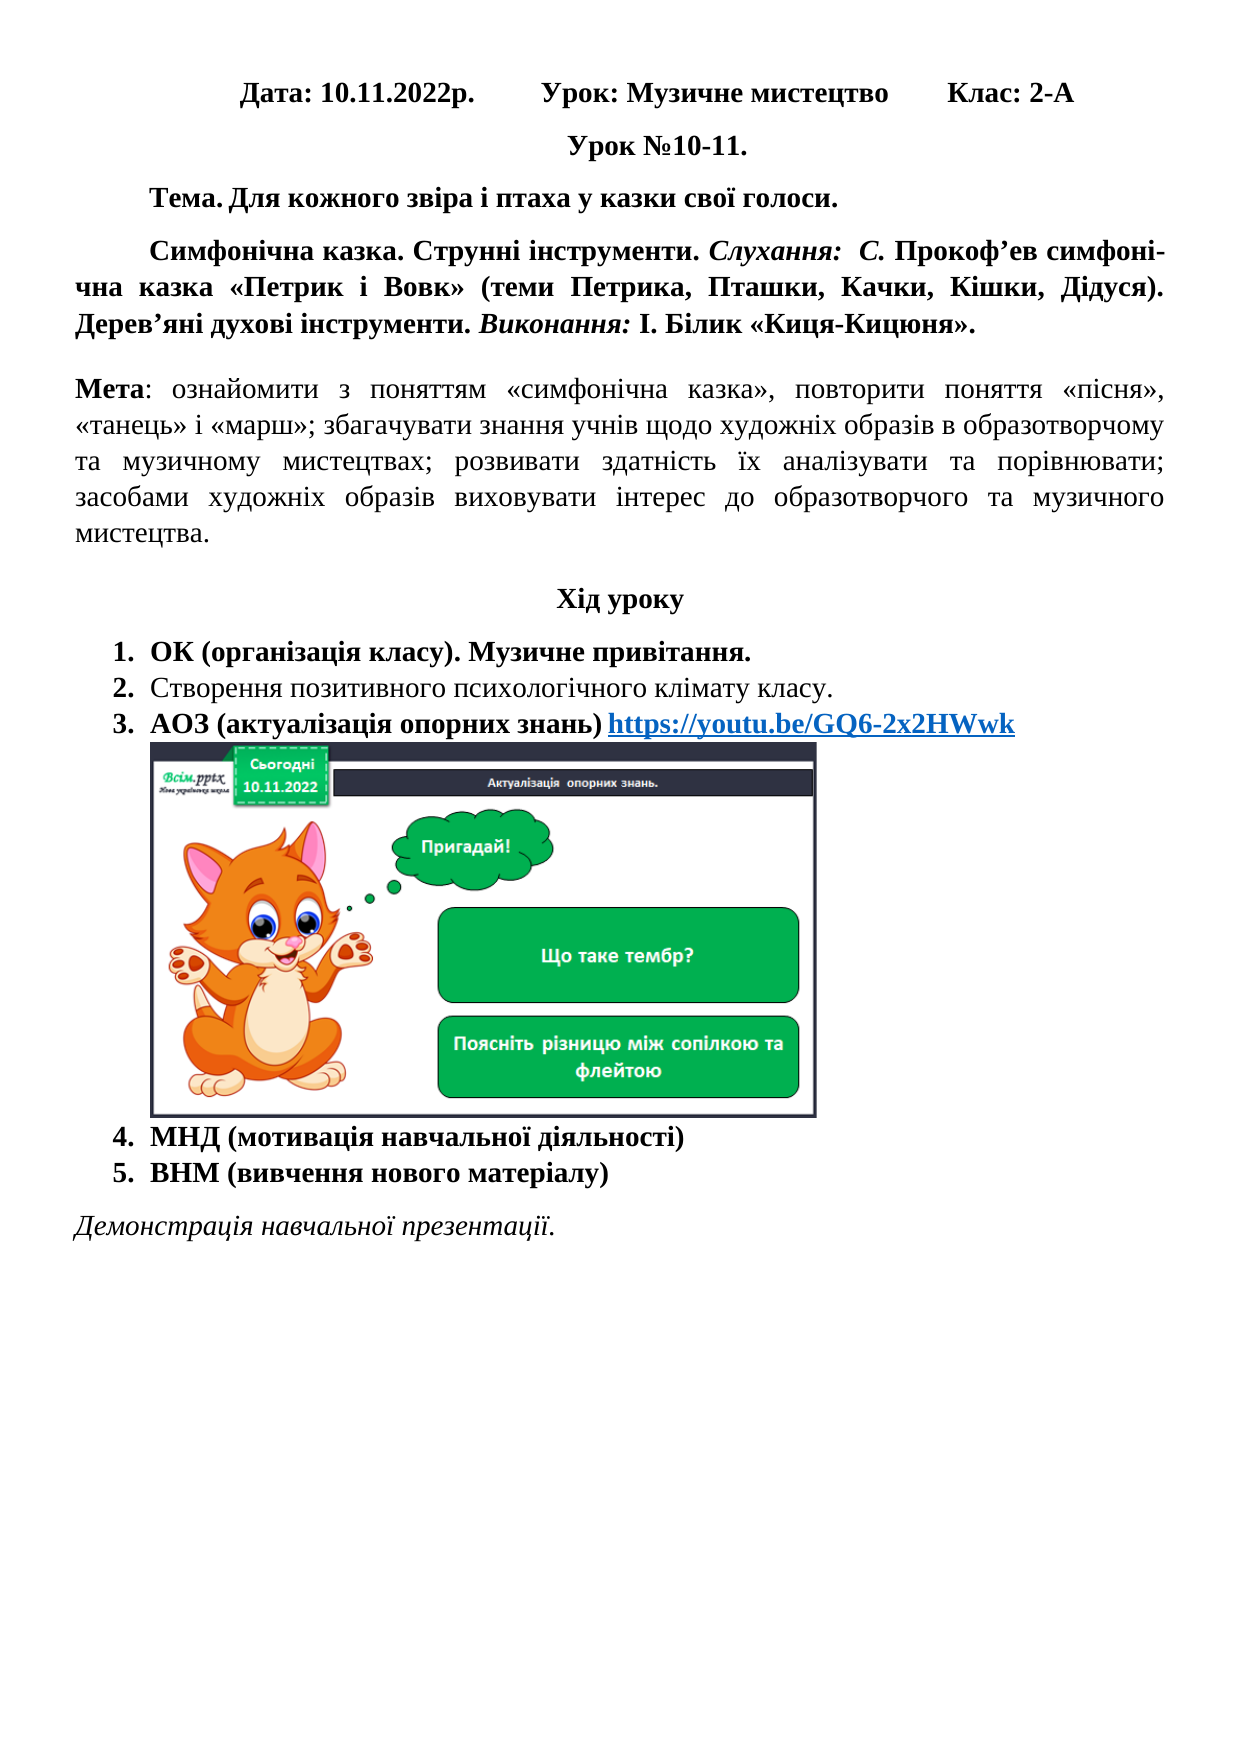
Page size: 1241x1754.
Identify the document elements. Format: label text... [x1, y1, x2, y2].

text Тема. Для кожного звіра і птаха у казки свої голоси. [75, 181, 1165, 214]
list МНД (мотивація навчальної діяльності) [112, 1119, 1165, 1153]
list ОК (організація класу). Музичне привітання. [112, 634, 1165, 667]
list АОЗ (актуалізація опорних знань) https://youtu.be/GQ6-2x2HWwk [112, 706, 1165, 739]
text Дата: 10.11.2022р. Урок: Музичне мистецтво Клас: 2-А [75, 75, 1165, 108]
text Мета: ознайомити з поняттям «симфонічна казка», повторити поняття «пісня», «танець» і «марш»; збагачувати знання учнів щодо художніх образів в образотворчому та музичному мистецтвах; розвивати здатність їх аналізувати та порівнювати; засобами художніх образів виховувати інтерес до образотворчого та музичного мистецтва. [75, 371, 1165, 549]
text Урок №10-11. [75, 128, 1165, 161]
text Симфонічна казка. Струнні інструменти. Слухання: С. Прокоф’ев симфонічна казка «Петрик і Вовк» (теми Петрика, Пташки, Качки, Кішки, Дідуся). Дерев’яні духові інструменти. Виконання: І. Білик «Киця-Кицюня». [75, 233, 1165, 339]
list ВНМ (вивчення нового матеріалу) [112, 1156, 1165, 1189]
text Хід уроку [75, 581, 1165, 614]
picture [150, 742, 817, 1118]
text Демонстрація навчальної презентації. [75, 1208, 1165, 1242]
list Створення позитивного психологічного клімату класу. [112, 670, 1165, 703]
